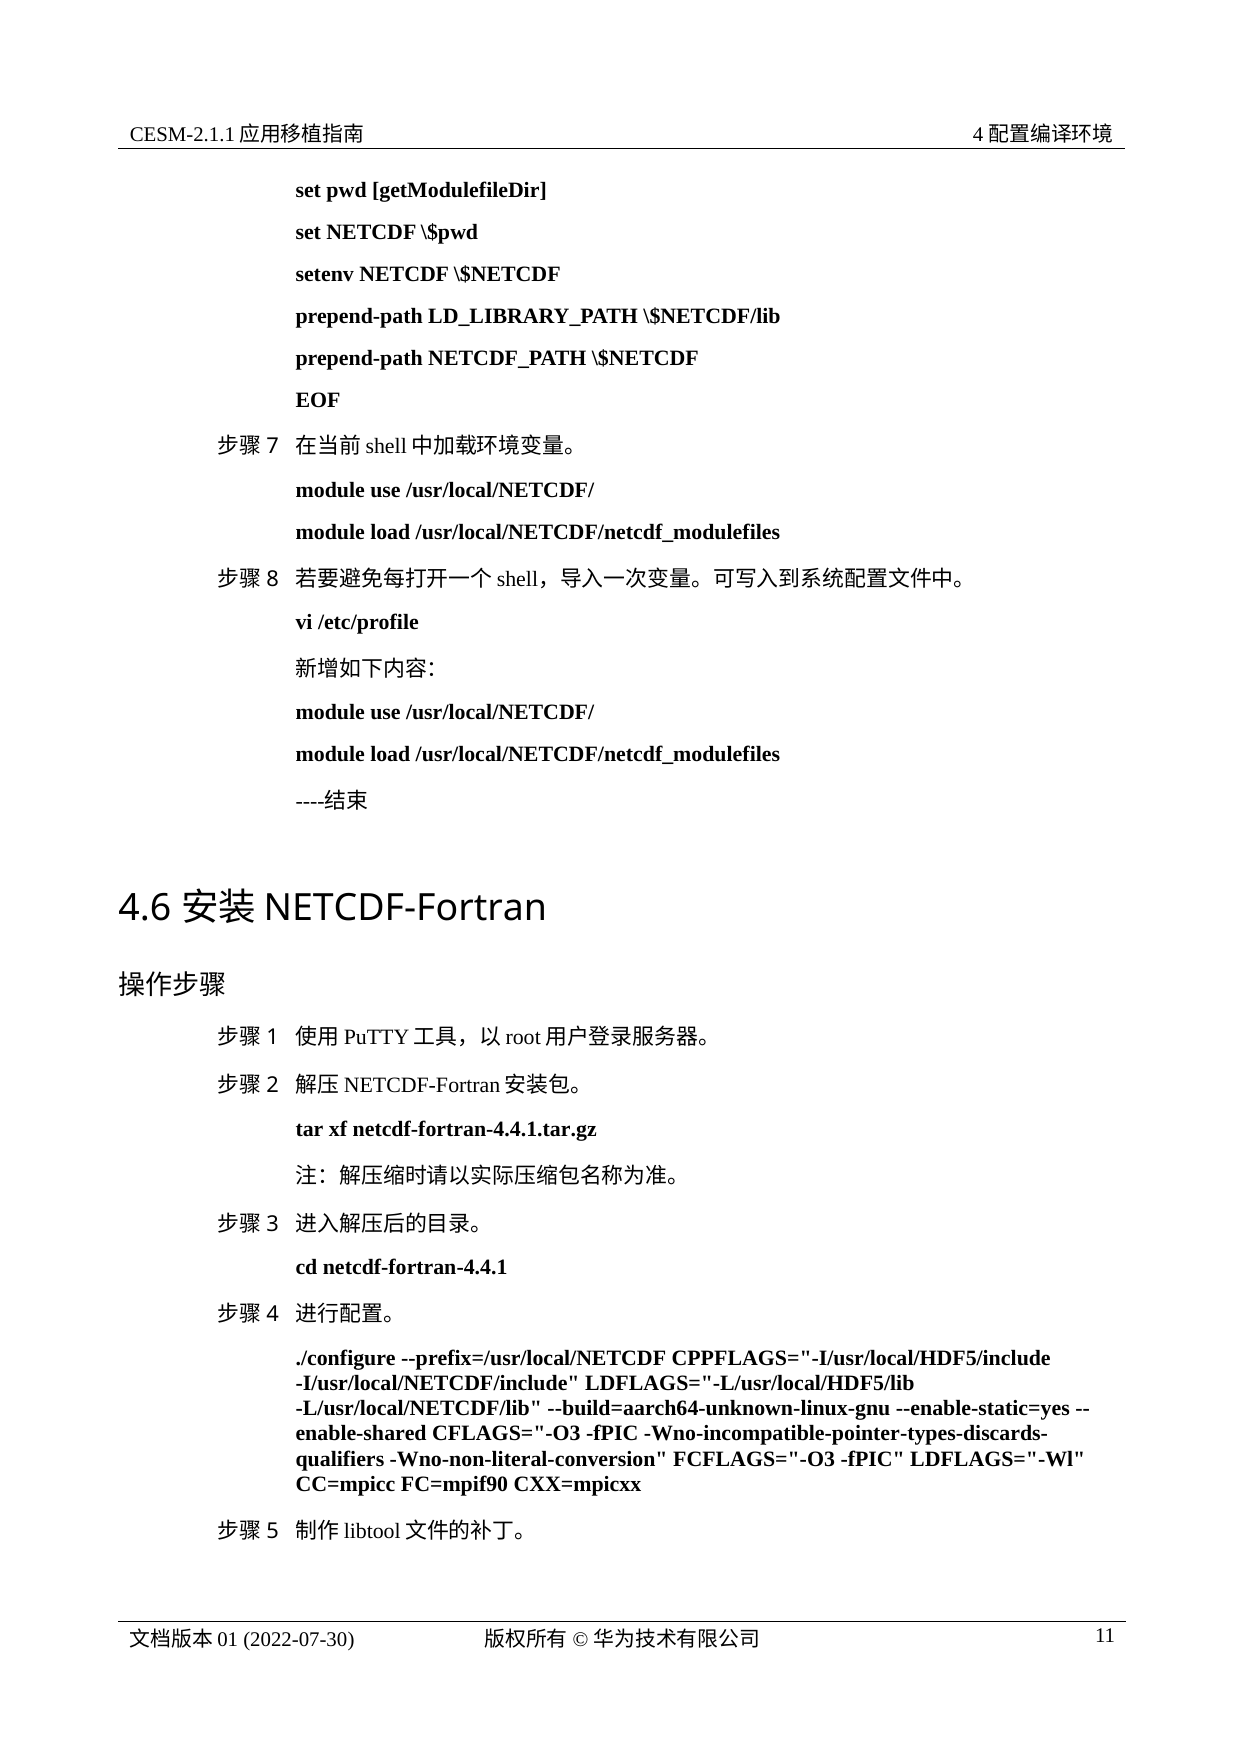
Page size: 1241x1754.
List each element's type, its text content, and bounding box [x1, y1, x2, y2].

text set NETCDF \$pwd [295, 219, 1122, 244]
text prepend-path LD_LIBRARY_PATH \$NETCDF/lib [295, 303, 1122, 328]
text 制作libtool文件的补丁。 [279, 1513, 1122, 1544]
text 进行配置。 [279, 1296, 1122, 1328]
list module load /usr/local/NETCDF/netcdf_modulefiles [295, 519, 1122, 544]
text 注：解压缩时请以实际压缩包名称为准。 [295, 1158, 1122, 1189]
list vi /etc/profile [295, 609, 1122, 634]
list ./configure --prefix=/usr/local/NETCDF CPPFLAGS="-I/usr/local/HDF5/include -I/usr/local/NETCDF/include" LDFLAGS="-L/usr/local/HDF5/lib -L/usr/local/NETCDF/lib" --build=aarch64-unknown-linux-gnu --enable-static=yes --enable-shared CFLAGS="-O3 -fPIC -Wno-incompatible-pointer-types-discards-qualifiers -Wno-non-literal-conversion" FCFLAGS="-O3 -fPIC" LDFLAGS="-Wl" CC=mpicc FC=mpif90 CXX=mpicxx [295, 1345, 1122, 1496]
text 解压NETCDF-Fortran安装包。 [279, 1067, 1122, 1099]
text set pwd [getModulefileDir] [295, 177, 1122, 202]
text 操作步骤 [118, 963, 1122, 1002]
list module load /usr/local/NETCDF/netcdf_modulefiles [295, 741, 1122, 766]
list module use /usr/local/NETCDF/ [295, 699, 1122, 724]
text ----结束 [295, 783, 1122, 815]
text 进入解压后的目录。 [279, 1206, 1122, 1238]
list cd netcdf-fortran-4.4.1 [295, 1254, 1122, 1279]
list module use /usr/local/NETCDF/ [295, 477, 1122, 502]
text 使用PuTTY工具，以root用户登录服务器。 [279, 1019, 1122, 1051]
list tar xf netcdf-fortran-4.4.1.tar.gz [295, 1116, 1122, 1141]
text prepend-path NETCDF_PATH \$NETCDF [295, 345, 1122, 370]
text 若要避免每打开一个shell，导入一次变量。可写入到系统配置文件中。 [279, 561, 1122, 592]
text setenv NETCDF \$NETCDF [295, 261, 1122, 286]
text EOF [295, 387, 1122, 412]
text 在当前shell中加载环境变量。 [279, 428, 1122, 460]
subtitle 安装NETCDF-Fortran [118, 877, 1122, 932]
list 新增如下内容： [295, 651, 1122, 683]
